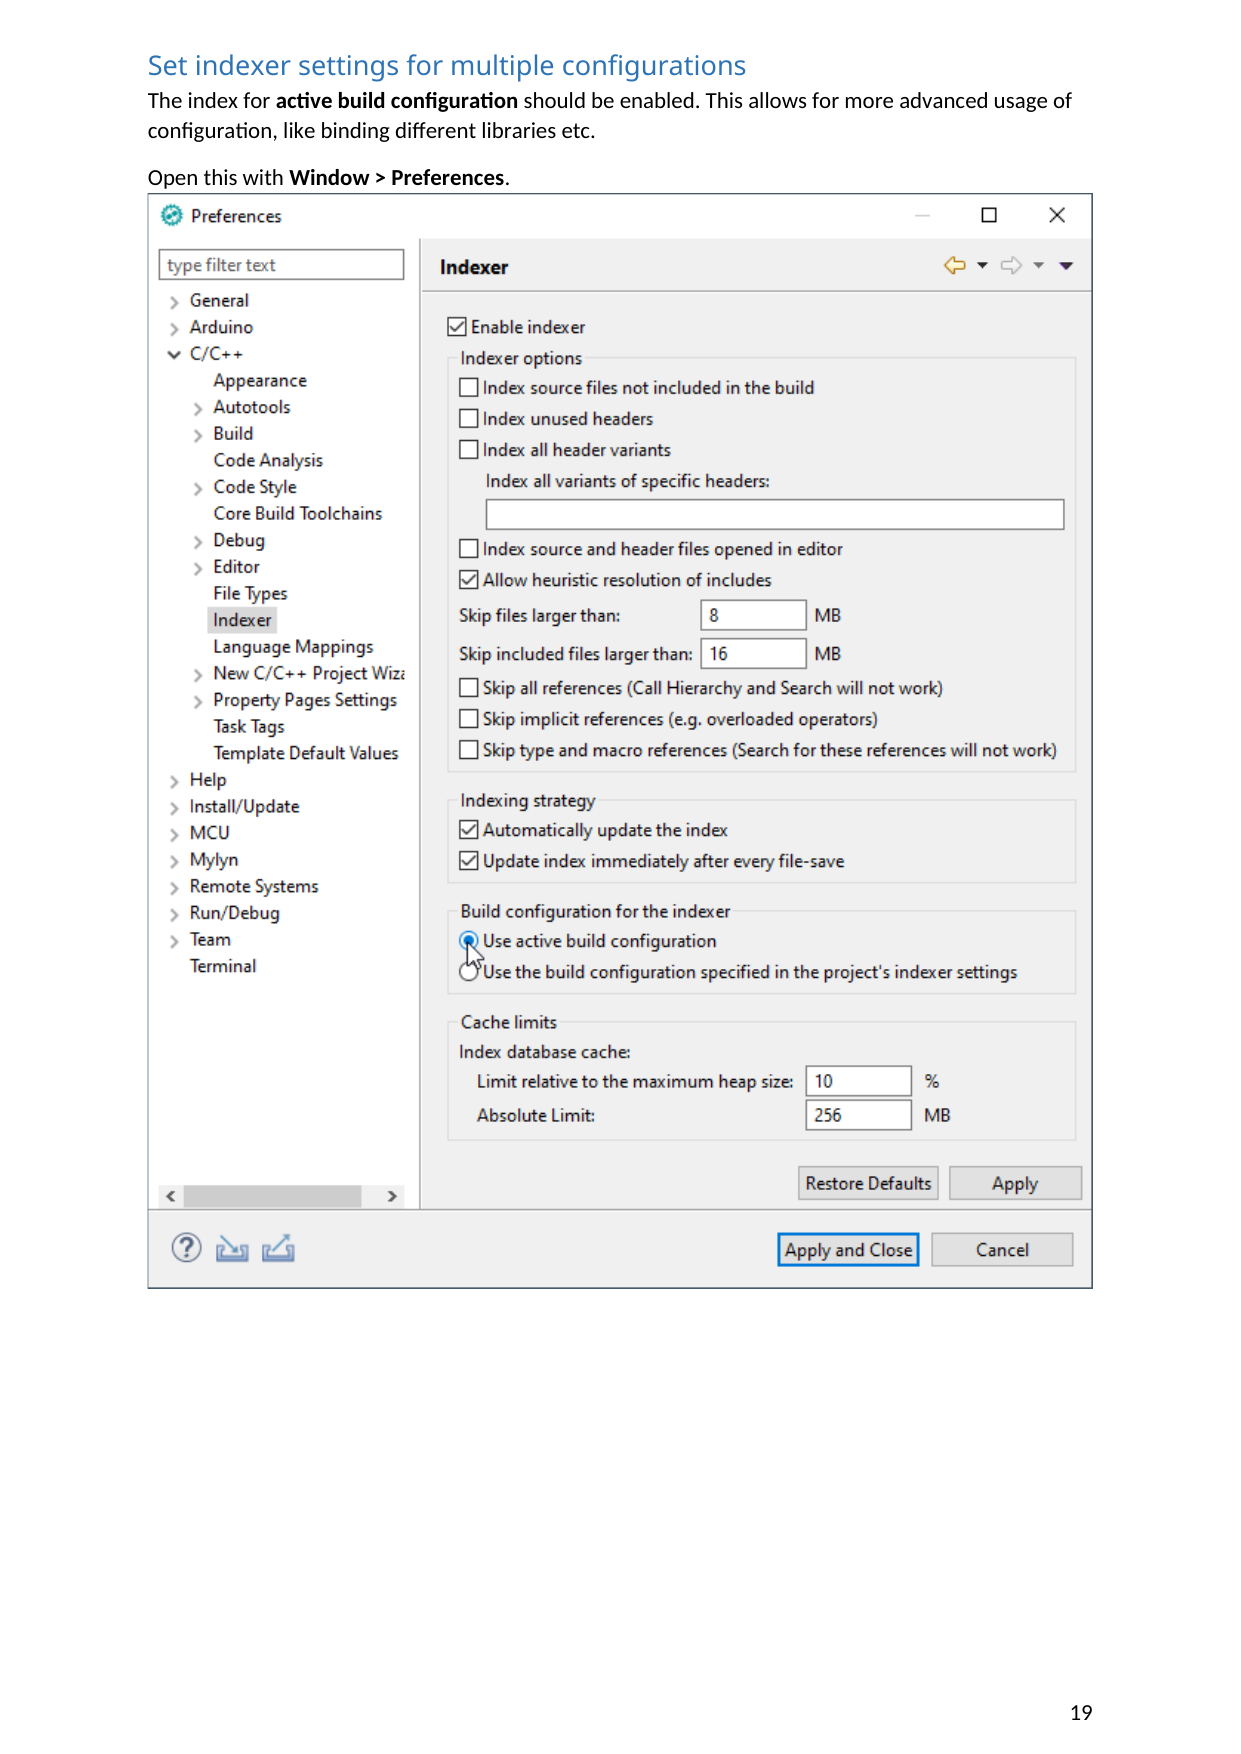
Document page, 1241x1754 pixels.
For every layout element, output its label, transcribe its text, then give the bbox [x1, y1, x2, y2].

subtitle Set indexer settings for multiple configurations [148, 46, 1093, 83]
text Open this with Window > Preferences. [148, 163, 1093, 193]
picture [147, 193, 1093, 1289]
text The index for active build configuration should be enabled. This allows for more advanced usage of configuration, like binding different libraries etc. [148, 86, 1093, 144]
